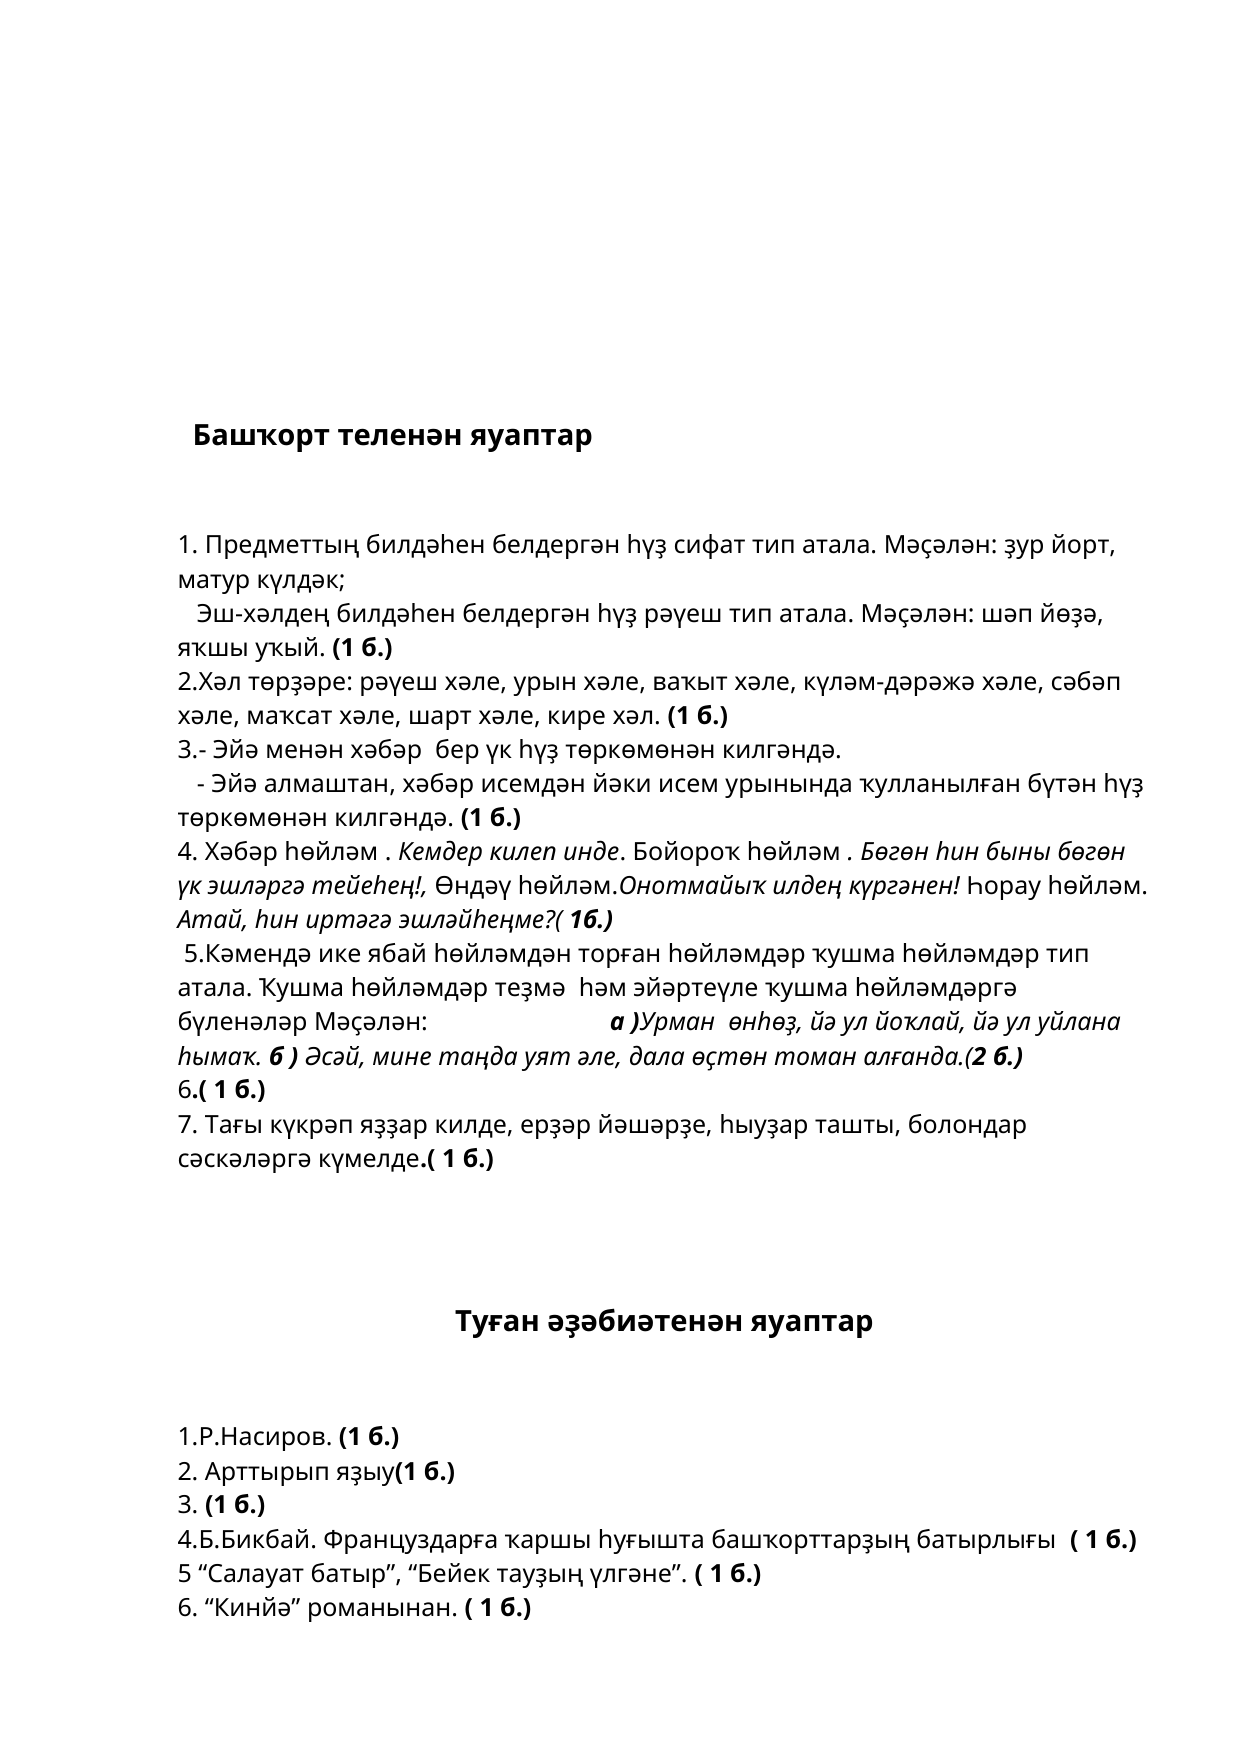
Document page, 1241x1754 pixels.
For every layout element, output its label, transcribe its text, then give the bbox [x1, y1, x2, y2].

text 5.Кәмендә ике ябай һөйләмдән торған һөйләмдәр ҡушма һөйләмдәр тип атала. Ҡушма һөйләмдәр теҙмә һәм эйәртеүле ҡушма һөйләмдәргә бүленәләр Мәҫәлән: а )Урман өнһөҙ, йә ул йоҡлай, йә ул уйлана һымаҡ. б ) Әсәй, мине таңда уят әле, дала өҫтөн томан алғанда.(2 б.) [177, 936, 1152, 1072]
text 2.Хәл төрҙәре: рәүеш хәле, урын хәле, ваҡыт хәле, күләм-дәрәжә хәле, сәбәп хәле, маҡсат хәле, шарт хәле, кире хәл. (1 б.) [177, 663, 1152, 732]
text Эш-хәлдең билдәһен белдергән һүҙ рәүеш тип атала. Мәҫәлән: шәп йөҙә, яҡшы уҡый. (1 б.) [177, 595, 1152, 663]
text 4. Хәбәр һөйләм . Кемдер килеп инде. Бойороҡ һөйләм . Бөгөн һин быны бөгөн үк эшләргә тейеһең!, Өндәү һөйләм.Онотмайыҡ илдең күргәнен! Һорау һөйләм. Атай, һин иртәгә эшләйһеңме?( 1б.) [177, 834, 1152, 936]
text 5 “Салауат батыр”, “Бейек тауҙың үлгәне”. ( 1 б.) [177, 1555, 1152, 1589]
text 3.- Эйә менән хәбәр бер үк һүҙ төркөмөнән килгәндә. [177, 732, 1152, 766]
text Туған әҙәбиәтенән яуаптар [177, 1300, 1152, 1340]
text 2. Арттырып яҙыу(1 б.) [177, 1453, 1152, 1487]
text 1. Предметтың билдәһен белдергән һүҙ сифат тип атала. Мәҫәлән: ҙур йорт, матур күлдәк; [177, 527, 1152, 595]
text 1.Р.Насиров. (1 б.) [177, 1419, 1152, 1453]
text 4.Б.Бикбай. Француздарға ҡаршы һуғышта башҡорттарҙың батырлығы ( 1 б.) [177, 1521, 1152, 1555]
text 6. “Кинйә” романынан. ( 1 б.) [177, 1589, 1152, 1623]
text - Эйә алмаштан, хәбәр исемдән йәки исем урынында ҡулланылған бүтән һүҙ төркөмөнән килгәндә. (1 б.) [177, 766, 1152, 834]
text Башҡорт теленән яуаптар [177, 414, 1152, 453]
text 3. (1 б.) [177, 1487, 1152, 1521]
text 6.( 1 б.) [177, 1072, 1152, 1106]
text 7. Тағы күкрәп яҙҙар килде, ерҙәр йәшәрҙе, һыуҙар ташты, болондар сәскәләргә күмелде.( 1 б.) [177, 1106, 1152, 1174]
